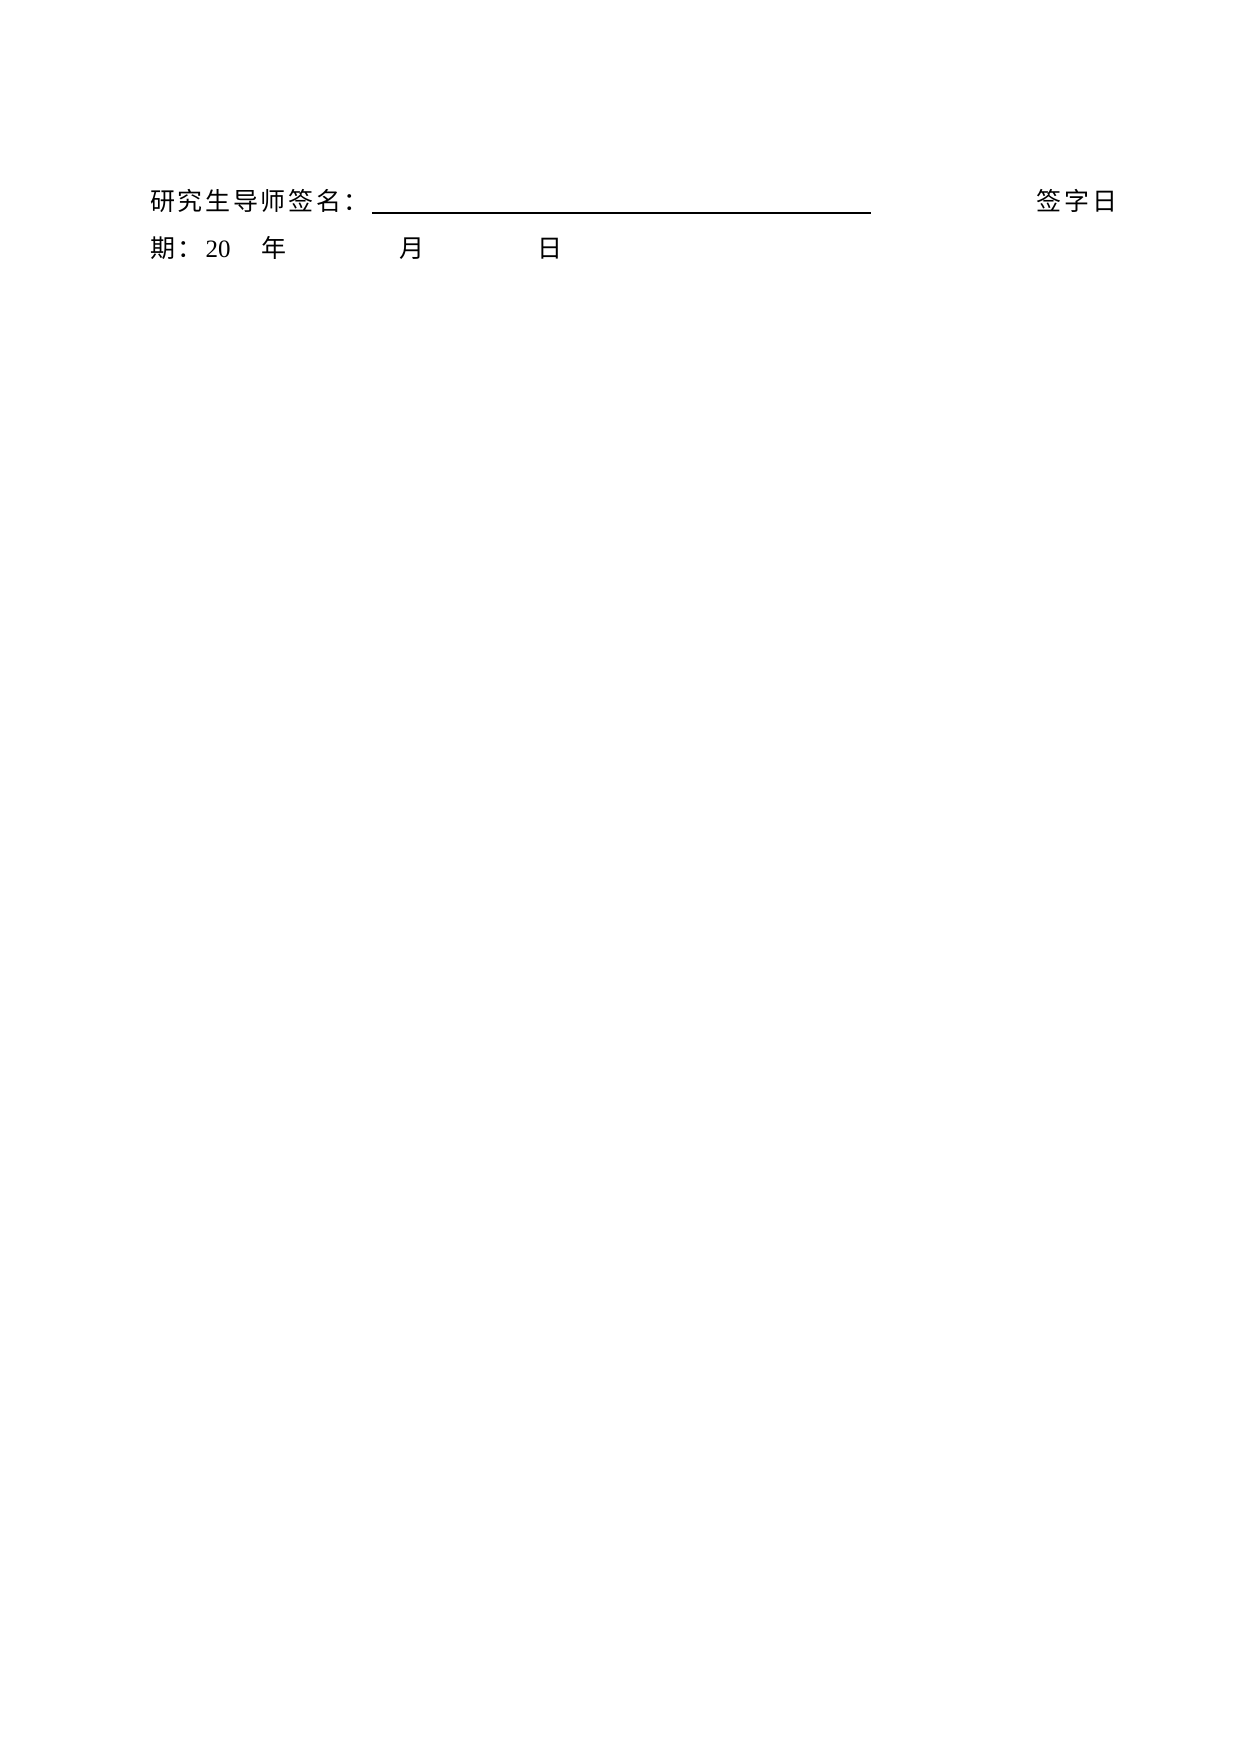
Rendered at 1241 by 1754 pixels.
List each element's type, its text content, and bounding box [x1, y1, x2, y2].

text 研究生导师签名： 签字日期：20 年 月 日 [150, 176, 1120, 270]
